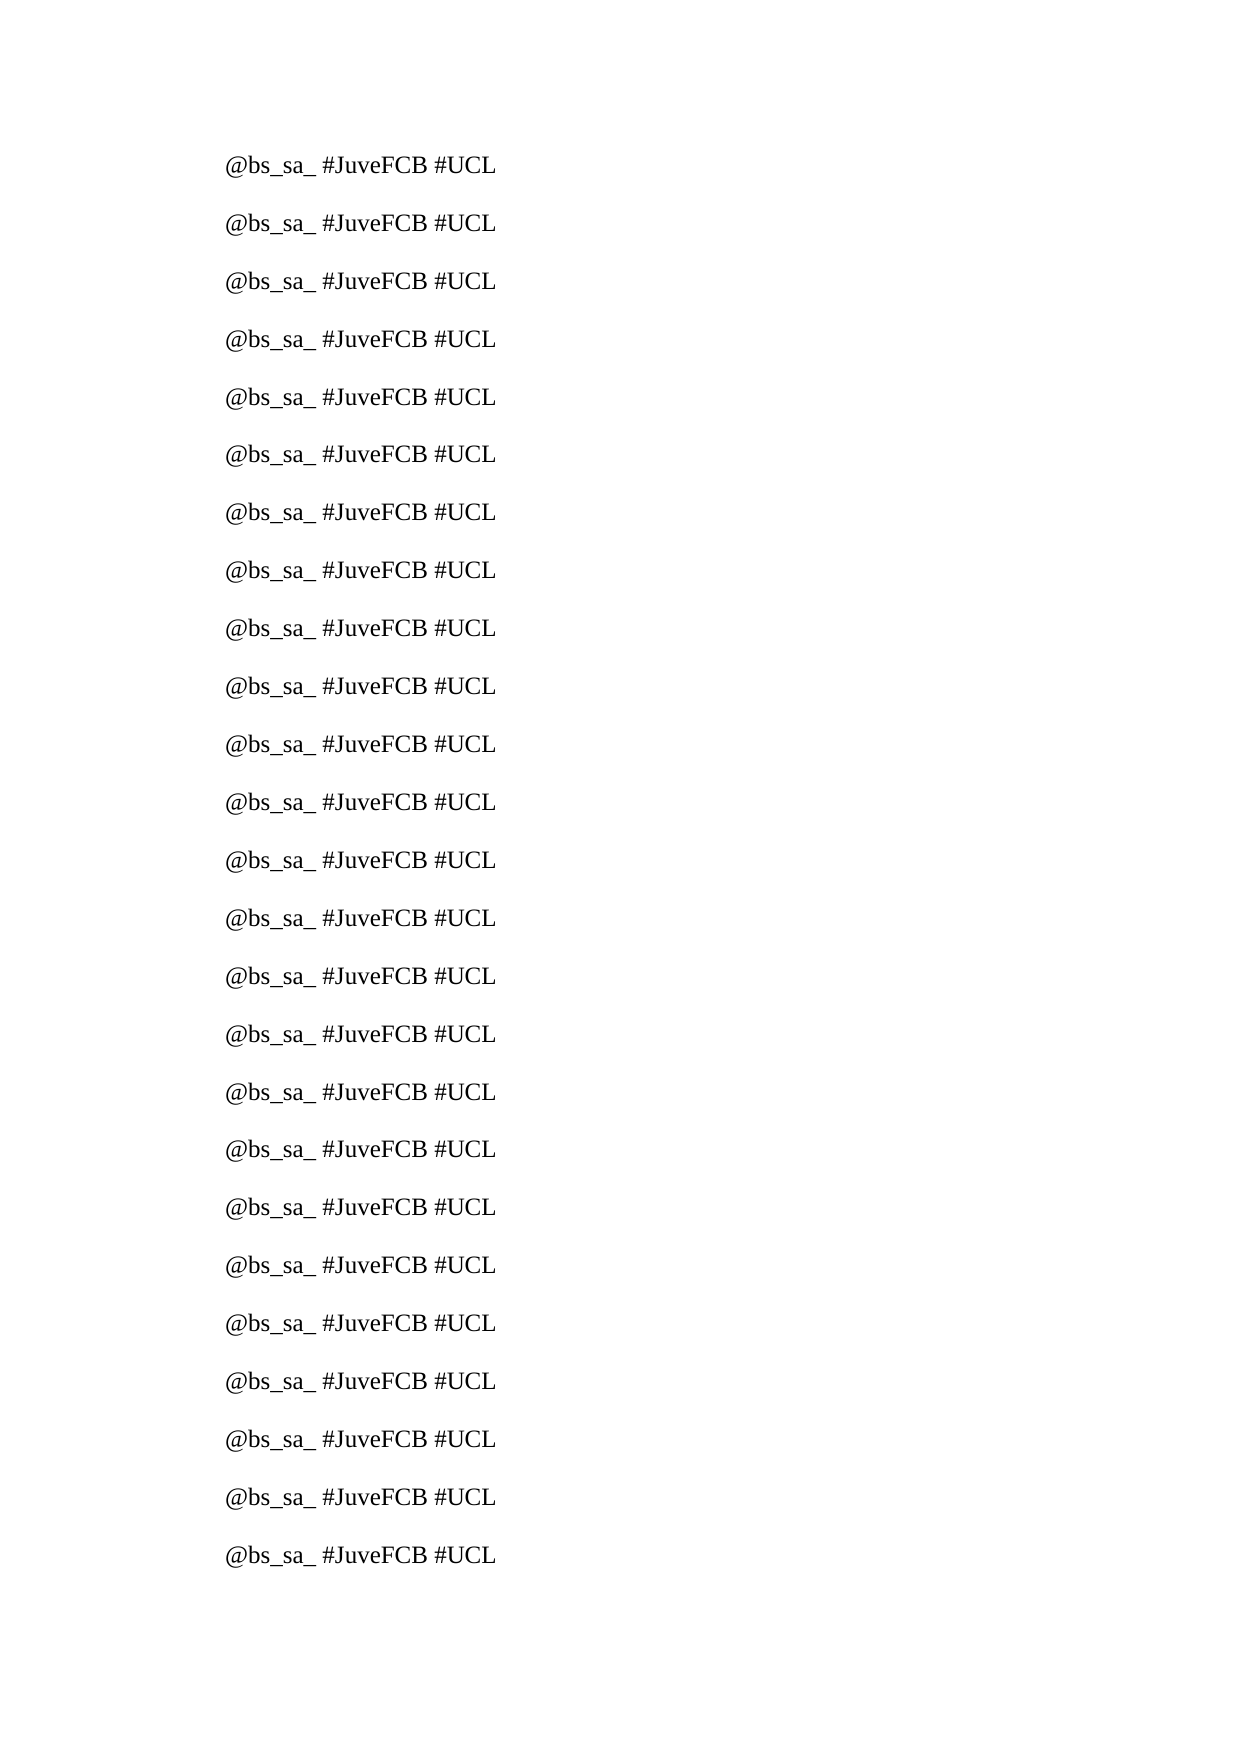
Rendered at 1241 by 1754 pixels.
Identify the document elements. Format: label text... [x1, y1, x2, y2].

text @bs_sa_ #JuveFCB #UCL [225, 1250, 1090, 1279]
text @bs_sa_ #JuveFCB #UCL [225, 613, 1090, 642]
text @bs_sa_ #JuveFCB #UCL [225, 1077, 1090, 1105]
text @bs_sa_ #JuveFCB #UCL [225, 439, 1090, 468]
text @bs_sa_ #JuveFCB #UCL [225, 1134, 1090, 1163]
text @bs_sa_ #JuveFCB #UCL [225, 787, 1090, 816]
text @bs_sa_ #JuveFCB #UCL [225, 845, 1090, 874]
text @bs_sa_ #JuveFCB #UCL [225, 208, 1090, 237]
text @bs_sa_ #JuveFCB #UCL [225, 555, 1090, 584]
text @bs_sa_ #JuveFCB #UCL [225, 961, 1090, 989]
text @bs_sa_ #JuveFCB #UCL [225, 497, 1090, 526]
text @bs_sa_ #JuveFCB #UCL [225, 1482, 1090, 1511]
text @bs_sa_ #JuveFCB #UCL [225, 324, 1090, 352]
text @bs_sa_ #JuveFCB #UCL [225, 903, 1090, 932]
text @bs_sa_ #JuveFCB #UCL [225, 1424, 1090, 1453]
text @bs_sa_ #JuveFCB #UCL [225, 671, 1090, 700]
text @bs_sa_ #JuveFCB #UCL [225, 729, 1090, 758]
text @bs_sa_ #JuveFCB #UCL [225, 266, 1090, 294]
text @bs_sa_ #JuveFCB #UCL [225, 1366, 1090, 1395]
text @bs_sa_ #JuveFCB #UCL [225, 1192, 1090, 1221]
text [225, 150, 1090, 179]
text @bs_sa_ #JuveFCB #UCL [225, 1019, 1090, 1047]
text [225, 1540, 1090, 1569]
text @bs_sa_ #JuveFCB #UCL [225, 382, 1090, 410]
text @bs_sa_ #JuveFCB #UCL [225, 1308, 1090, 1337]
